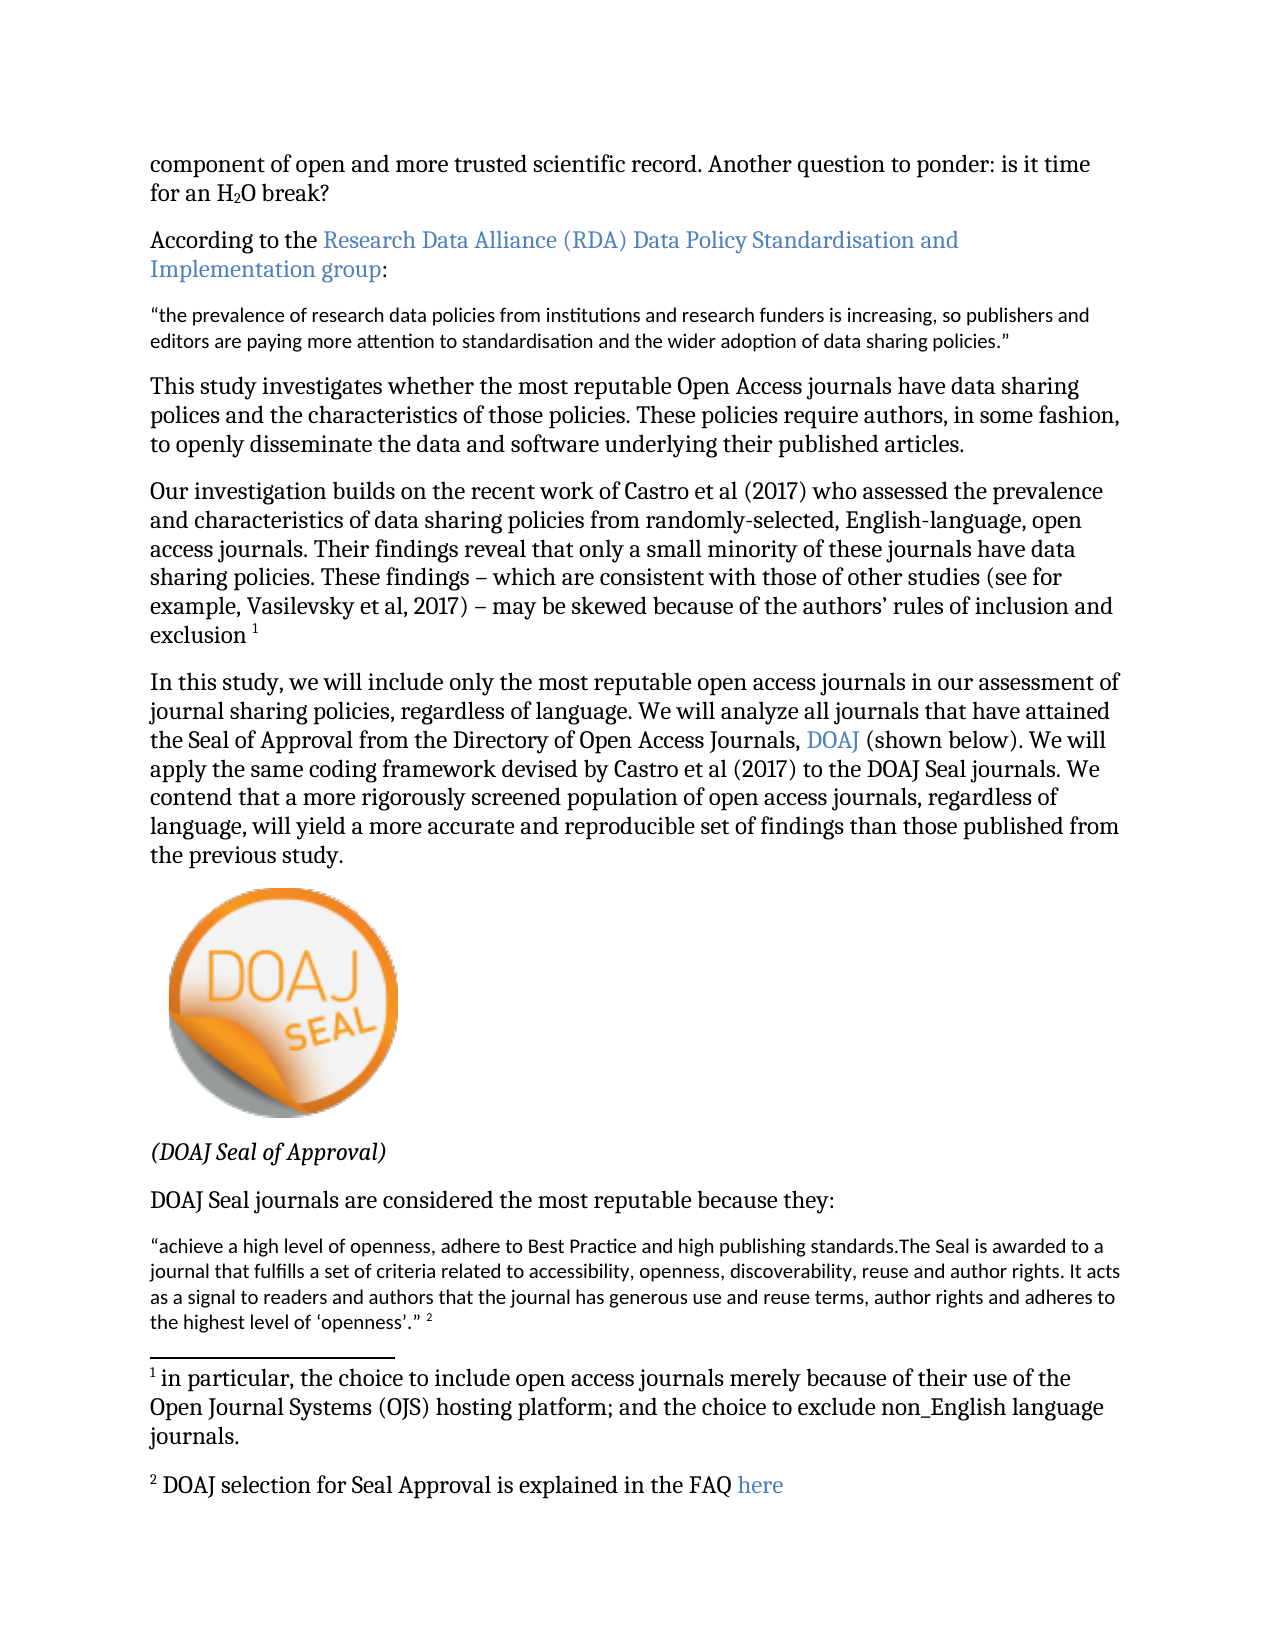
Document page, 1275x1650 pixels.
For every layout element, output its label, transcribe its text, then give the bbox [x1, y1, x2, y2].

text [150, 150, 1125, 207]
text According to the Research Data Alliance (RDA) Data Policy Standardisation and Implementation group: [150, 226, 1125, 284]
text DOAJ Seal journals are considered the most reputable because they: [150, 1186, 1125, 1214]
text “the prevalence of research data policies from institutions and research funders is increasing, so publishers and editors are paying more attention to standardisation and the wider adoption of data sharing policies.” [150, 302, 1125, 353]
picture [168, 888, 398, 1118]
text “achieve a high level of openness, adhere to Best Practice and high publishing standards.The Seal is awarded to a journal that fulfills a set of criteria related to accessibility, openness, discoverability, reuse and author rights. It acts as a signal to readers and authors that the journal has generous use and reuse terms, author rights and adheres to the highest level of ‘openness’.” [150, 1233, 1125, 1335]
text In this study, we will include only the most reputable open access journals in our assessment of journal sharing policies, regardless of language. We will analyze all journals that have attained the Seal of Approval from the Directory of Open Access Journals, DOAJ (shown below). We will apply the same coding framework devised by Castro et al (2017) to the DOAJ Seal journals. We contend that a more rigorously screened population of open access journals, regardless of language, will yield a more accurate and reproducible set of findings than those published from the previous study. [150, 668, 1125, 869]
text This study investigates whether the most reputable Open Access journals have data sharing polices and the characteristics of those policies. These policies require authors, in some fashion, to openly disseminate the data and software underlying their published articles. [150, 372, 1125, 458]
text Our investigation builds on the recent work of Castro et al (2017) who assessed the prevalence and characteristics of data sharing policies from randomly-selected, English-language, open access journals. Their findings reveal that only a small minority of these journals have data sharing policies. These findings – which are consistent with those of other studies (see for example, Vasilevsky et al, 2017) – may be skewed because of the authors’ rules of inclusion and exclusion [150, 477, 1125, 649]
text (DOAJ Seal of Approval) [150, 1138, 1125, 1167]
